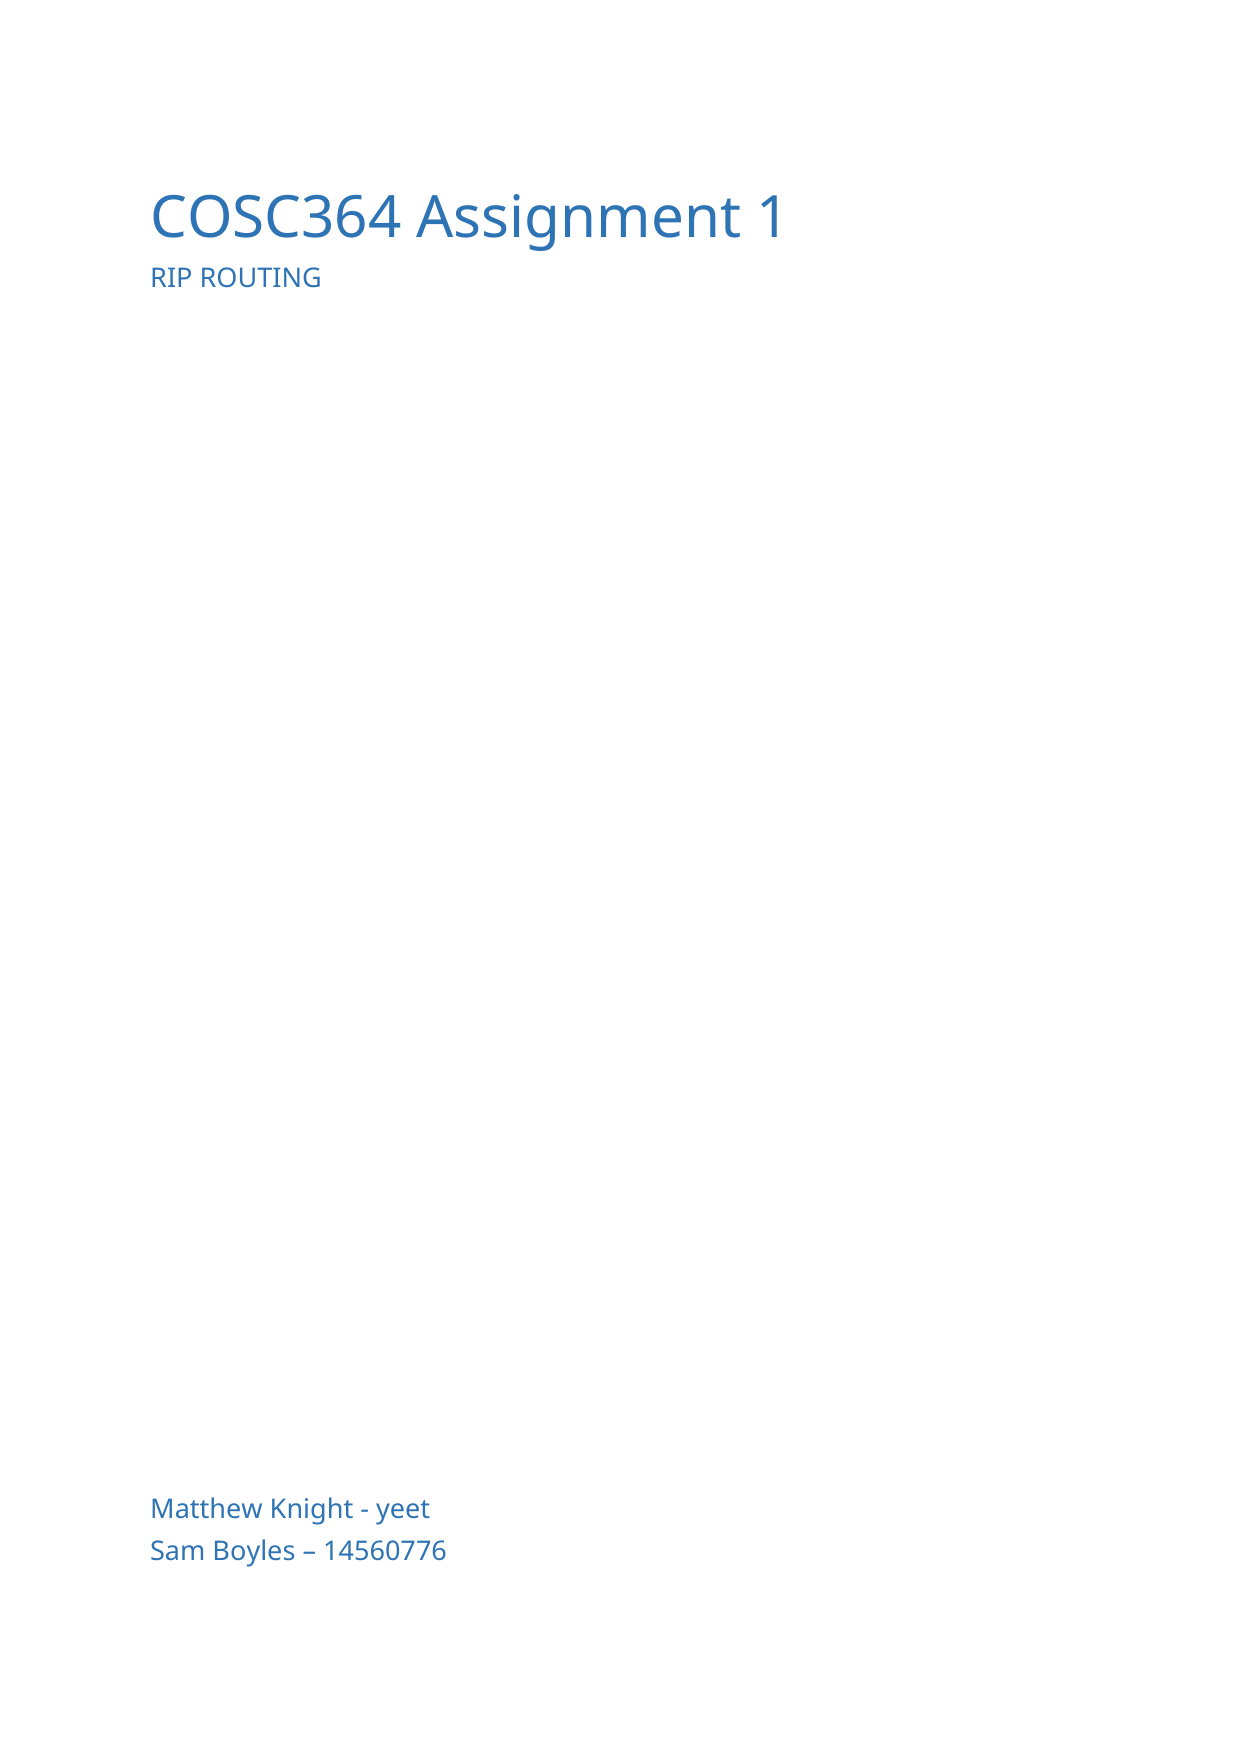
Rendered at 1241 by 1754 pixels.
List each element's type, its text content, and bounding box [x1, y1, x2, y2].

subtitle RIP ROUTING [150, 259, 1090, 296]
subtitle Sam Boyles – 14560776 [150, 1531, 1090, 1568]
subtitle COSC364 Assignment 1 [150, 175, 1090, 254]
subtitle Matthew Knight - yeet [150, 1490, 1090, 1527]
